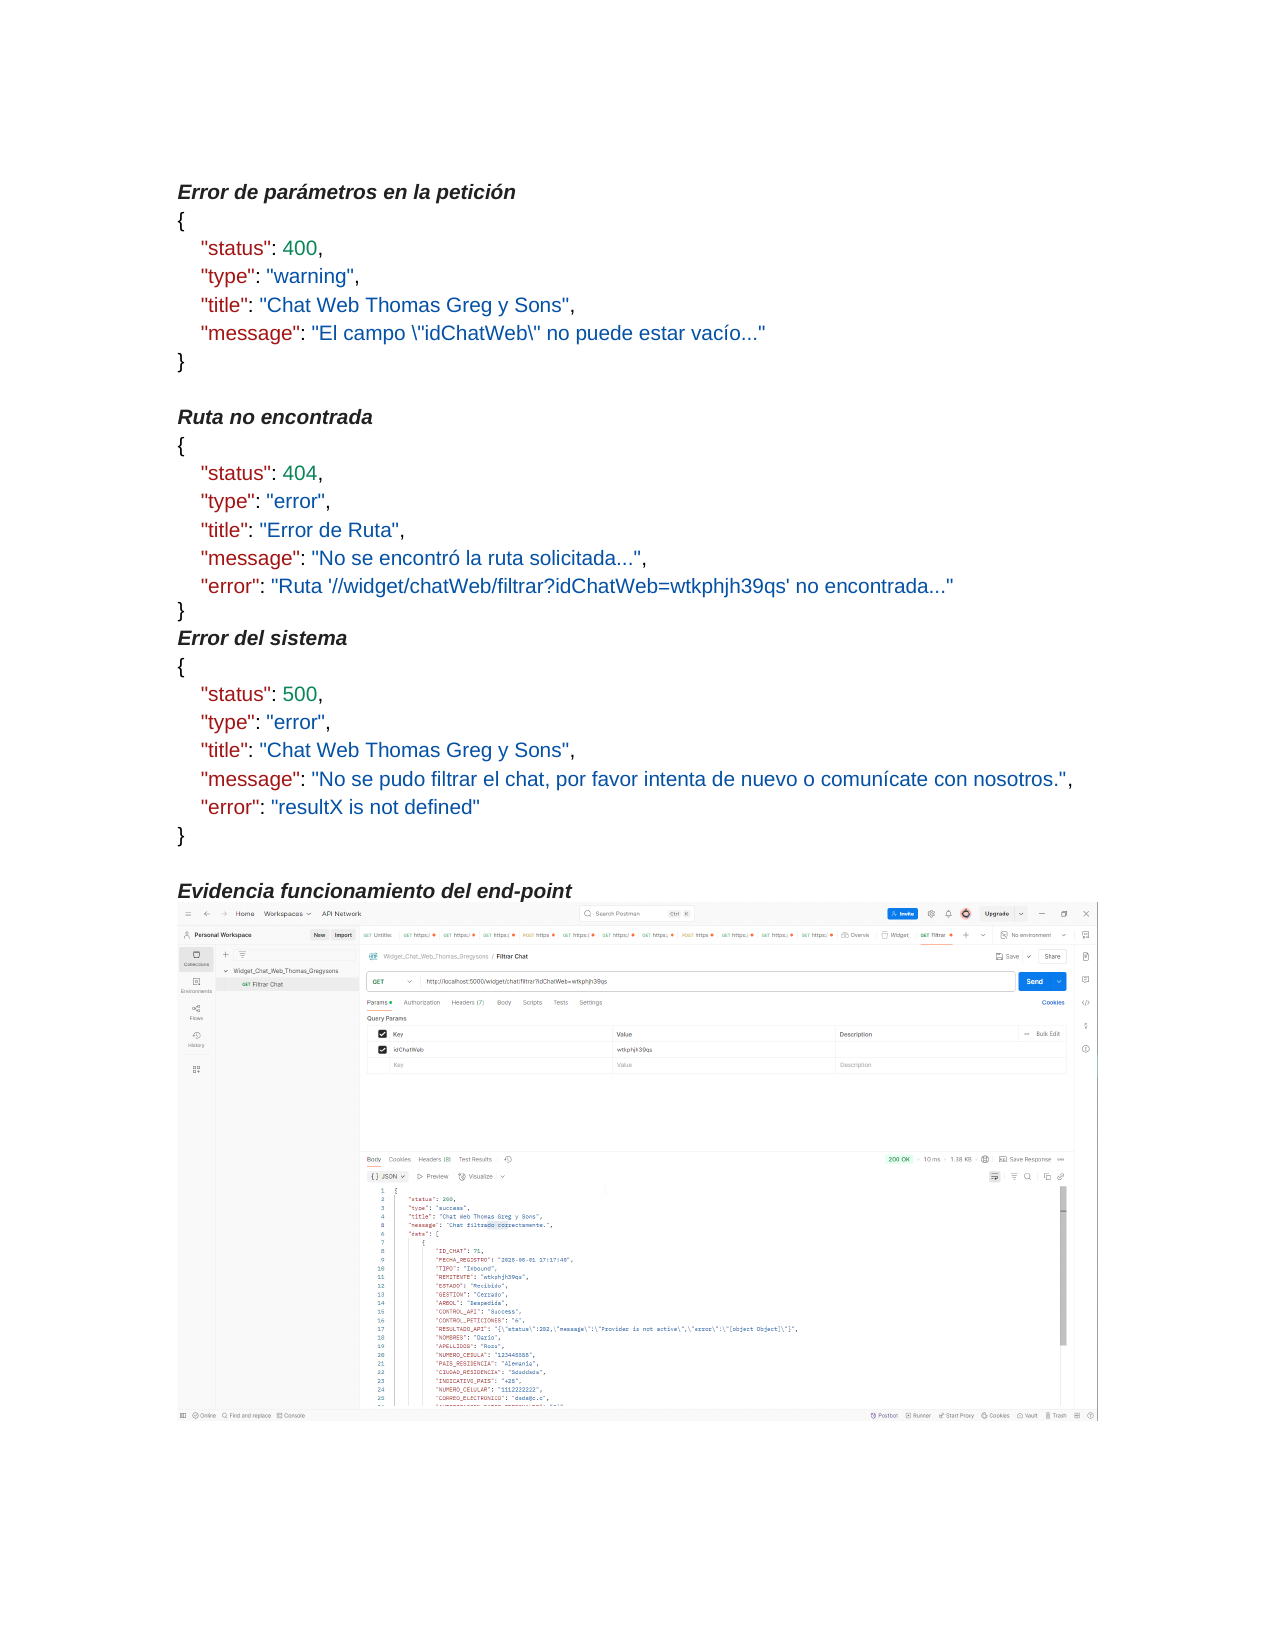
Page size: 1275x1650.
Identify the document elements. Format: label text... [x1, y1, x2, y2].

text Error de parámetros en la petición [177, 176, 1098, 204]
text "message": "No se encontró la ruta solicitada...", [177, 541, 1098, 569]
picture [177, 902, 1098, 1421]
text "message": "El campo \"idChatWeb\" no puede estar vacío..." [177, 316, 1098, 344]
text "status": 500, [177, 678, 1098, 706]
text { [177, 650, 1098, 678]
text "type": "warning", [177, 260, 1098, 288]
text "title": "Chat Web Thomas Greg y Sons", [177, 288, 1098, 316]
text "status": 404, [177, 457, 1098, 485]
text } [177, 598, 1098, 622]
text { [177, 429, 1098, 457]
text "error": "Ruta '//widget/chatWeb/filtrar?idChatWeb=wtkphjh39qs' no encontrada..." [177, 569, 1098, 598]
text { [177, 204, 1098, 232]
text "type": "error", [177, 706, 1098, 734]
text "error": "resultX is not defined" [177, 790, 1098, 818]
text "title": "Chat Web Thomas Greg y Sons", [177, 734, 1098, 762]
text } [177, 344, 1098, 373]
text Error del sistema [177, 622, 1098, 650]
text "status": 400, [177, 232, 1098, 260]
text "title": "Error de Ruta", [177, 513, 1098, 541]
text "type": "error", [177, 485, 1098, 513]
text Ruta no encontrada [177, 401, 1098, 429]
text } [177, 818, 1098, 847]
text "message": "No se pudo filtrar el chat, por favor intenta de nuevo o comunícate con nosotros.", [177, 762, 1098, 790]
text Evidencia funcionamiento del end-point [177, 875, 1098, 902]
